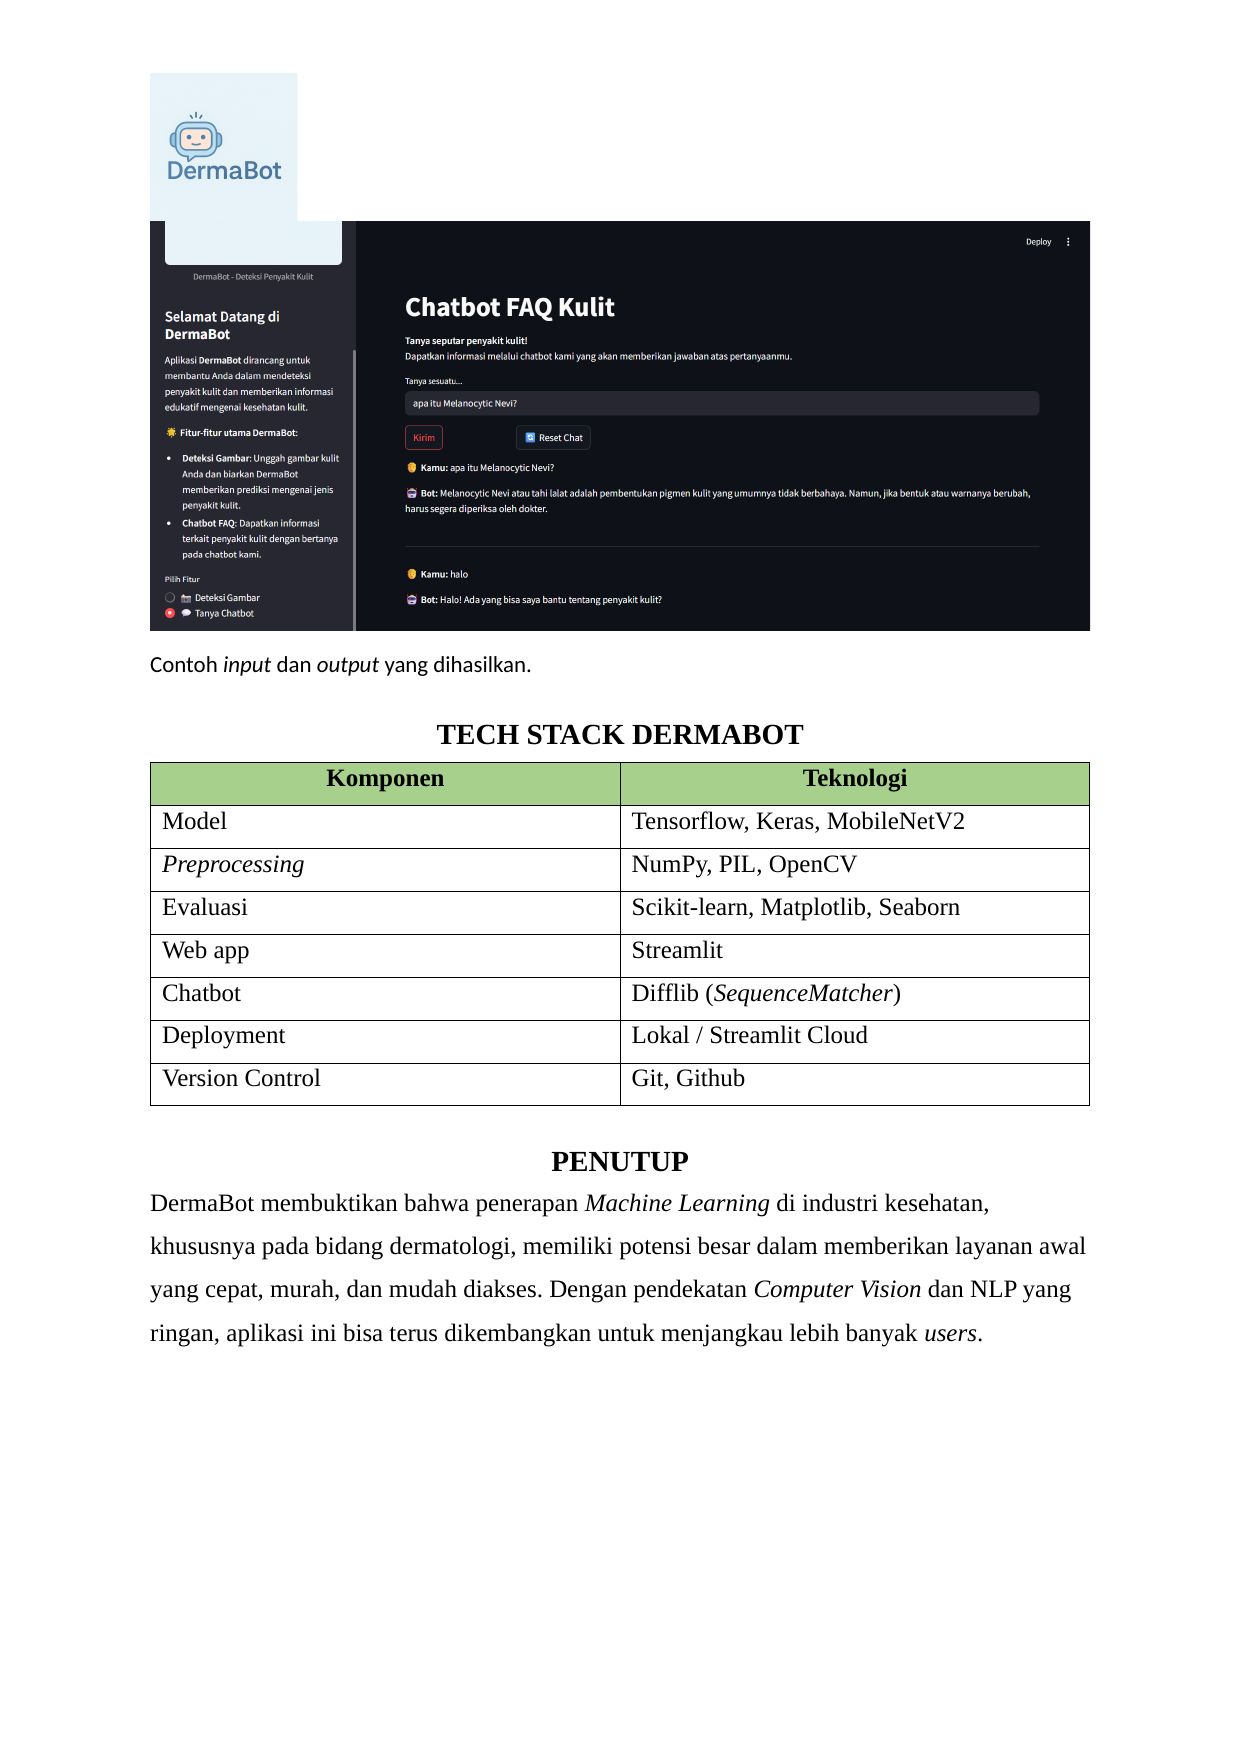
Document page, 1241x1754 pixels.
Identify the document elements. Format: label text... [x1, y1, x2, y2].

table_header Teknologi [621, 763, 1089, 805]
table_cell Tensorflow, Keras, MobileNetV2 [621, 806, 1089, 848]
table_cell Evaluasi [151, 892, 620, 934]
table_cell Difflib (SequenceMatcher) [621, 978, 1089, 1019]
table_cell NumPy, PIL, OpenCV [621, 849, 1089, 891]
table_cell Web app [151, 935, 620, 977]
table_cell Lokal / Streamlit Cloud [621, 1021, 1089, 1062]
table_cell Scikit-learn, Matplotlib, Seaborn [621, 892, 1089, 934]
picture [150, 73, 1091, 631]
table_header Komponen [151, 763, 620, 805]
text Contoh input dan output yang dihasilkan. [150, 650, 1090, 678]
table_cell Deployment [151, 1021, 620, 1062]
table_cell Git, Github [621, 1064, 1089, 1105]
table_cell Model [151, 806, 620, 848]
table_cell Chatbot [151, 978, 620, 1019]
table_cell Preprocessing [151, 849, 620, 891]
text DermaBot membuktikan bahwa penerapan Machine Learning di industri kesehatan, khususnya pada bidang dermatologi, memiliki potensi besar dalam memberikan layanan awal yang cepat, murah, dan mudah diakses. Dengan pendekatan Computer Vision dan NLP yang ringan, aplikasi ini bisa terus dikembangkan untuk menjangkau lebih banyak users. [150, 1188, 1090, 1346]
subtitle PENUTUP [150, 1144, 1090, 1177]
table_cell Streamlit [621, 935, 1089, 977]
subtitle TECH STACK DERMABOT [150, 717, 1090, 751]
table_cell Version Control [151, 1064, 620, 1105]
